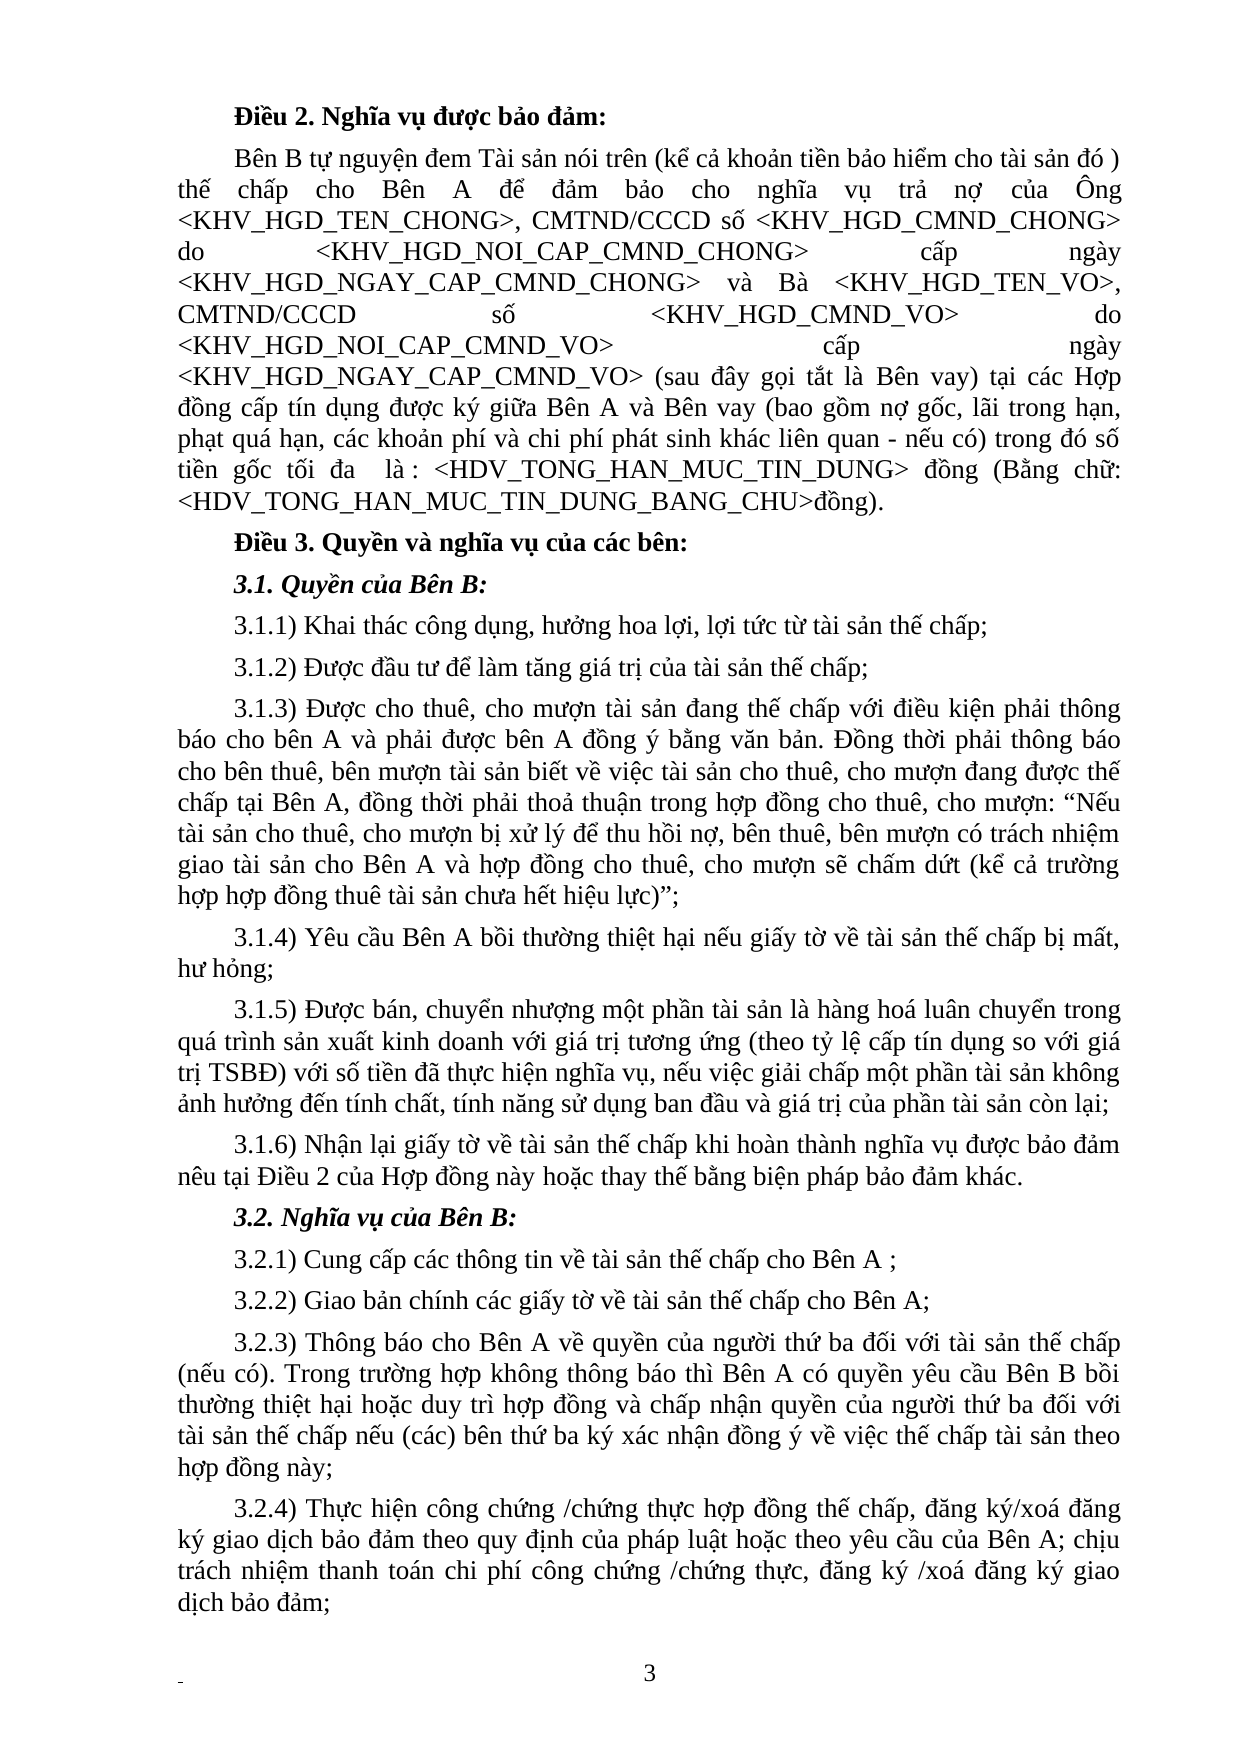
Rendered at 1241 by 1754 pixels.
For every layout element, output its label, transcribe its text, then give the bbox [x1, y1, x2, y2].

text Bên B tự nguyện đem Tài sản nói trên (kể cả khoản tiền bảo hiểm cho tài sản đó ) thế chấp cho Bên A để đảm bảo cho nghĩa vụ trả nợ của Ông <KHV_HGD_TEN_CHONG>, CMTND/CCCD số <KHV_HGD_CMND_CHONG> do <KHV_HGD_NOI_CAP_CMND_CHONG> cấp ngày <KHV_HGD_NGAY_CAP_CMND_CHONG> và Bà <KHV_HGD_TEN_VO>, CMTND/CCCD số <KHV_HGD_CMND_VO> do <KHV_HGD_NOI_CAP_CMND_VO> cấp ngày <KHV_HGD_NGAY_CAP_CMND_VO> (sau đây gọi tắt là Bên vay) tại các Hợp đồng cấp tín dụng được ký giữa Bên A và Bên vay (bao gồm nợ gốc, lãi trong hạn, phạt quá hạn, các khoản phí và chi phí phát sinh khác liên quan - nếu có) trong đó số tiền gốc tối đa là : <HDV_TONG_HAN_MUC_TIN_DUNG> đồng (Bằng chữ: <HDV_TONG_HAN_MUC_TIN_DUNG_BANG_CHU>đồng). [177, 142, 1122, 516]
text 3.2.4) Thực hiện công chứng /chứng thực hợp đồng thế chấp, đăng ký/xoá đăng ký giao dịch bảo đảm theo quy định của pháp luật hoặc theo yêu cầu của Bên A; chịu trách nhiệm thanh toán chi phí công chứng /chứng thực, đăng ký /xoá đăng ký giao dịch bảo đảm; [177, 1492, 1122, 1617]
subtitle 3.2.3) Thông báo cho Bên A về quyền của người thứ ba đối với tài sản thế chấp (nếu có). Trong trường hợp không thông báo thì Bên A có quyền yêu cầu Bên B bồi thường thiệt hại hoặc duy trì hợp đồng và chấp nhận quyền của người thứ ba đối với tài sản thế chấp nếu (các) bên thứ ba ký xác nhận đồng ý về việc thế chấp tài sản theo hợp đồng này; [177, 1326, 1122, 1482]
subtitle 3.1.2) Được đầu tư để làm tăng giá trị của tài sản thế chấp; [177, 651, 1122, 682]
text Điều 3. Quyền và nghĩa vụ của các bên: [177, 526, 1122, 557]
text 3.1. Quyền của Bên B: [177, 568, 1122, 599]
subtitle 3.1.4) Yêu cầu Bên A bồi thường thiệt hại nếu giấy tờ về tài sản thế chấp bị mất, hư hỏng; [177, 921, 1122, 983]
subtitle 3.2.2) Giao bản chính các giấy tờ về tài sản thế chấp cho Bên A; [177, 1284, 1122, 1316]
text 3.2. Nghĩa vụ của Bên B: [177, 1201, 1122, 1232]
subtitle 3.1.3) Được cho thuê, cho mượn tài sản đang thế chấp với điều kiện phải thông báo cho bên A và phải được bên A đồng ý bằng văn bản. Đồng thời phải thông báo cho bên thuê, bên mượn tài sản biết về việc tài sản cho thuê, cho mượn đang được thế chấp tại Bên A, đồng thời phải thoả thuận trong hợp đồng cho thuê, cho mượn: “Nếu tài sản cho thuê, cho mượn bị xử lý để thu hồi nợ, bên thuê, bên mượn có trách nhiệm giao tài sản cho Bên A và hợp đồng cho thuê, cho mượn sẽ chấm dứt (kể cả trường hợp hợp đồng thuê tài sản chưa hết hiệu lực)”; [177, 692, 1122, 910]
text Điều 2. Nghĩa vụ được bảo đảm: [177, 100, 1122, 132]
subtitle 3.1.5) Được bán, chuyển nhượng một phần tài sản là hàng hoá luân chuyển trong quá trình sản xuất kinh doanh với giá trị tương ứng (theo tỷ lệ cấp tín dụng so với giá trị TSBĐ) với số tiền đã thực hiện nghĩa vụ, nếu việc giải chấp một phần tài sản không ảnh hưởng đến tính chất, tính năng sử dụng ban đầu và giá trị của phần tài sản còn lại; [177, 993, 1122, 1118]
subtitle 3.1.6) Nhận lại giấy tờ về tài sản thế chấp khi hoàn thành nghĩa vụ được bảo đảm nêu tại Điều 2 của Hợp đồng này hoặc thay thế bằng biện pháp bảo đảm khác. [177, 1128, 1122, 1191]
text 3.2.1) Cung cấp các thông tin về tài sản thế chấp cho Bên A ; [177, 1243, 1122, 1274]
subtitle 3.1.1) Khai thác công dụng, hưởng hoa lợi, lợi tức từ tài sản thế chấp; [177, 609, 1122, 640]
